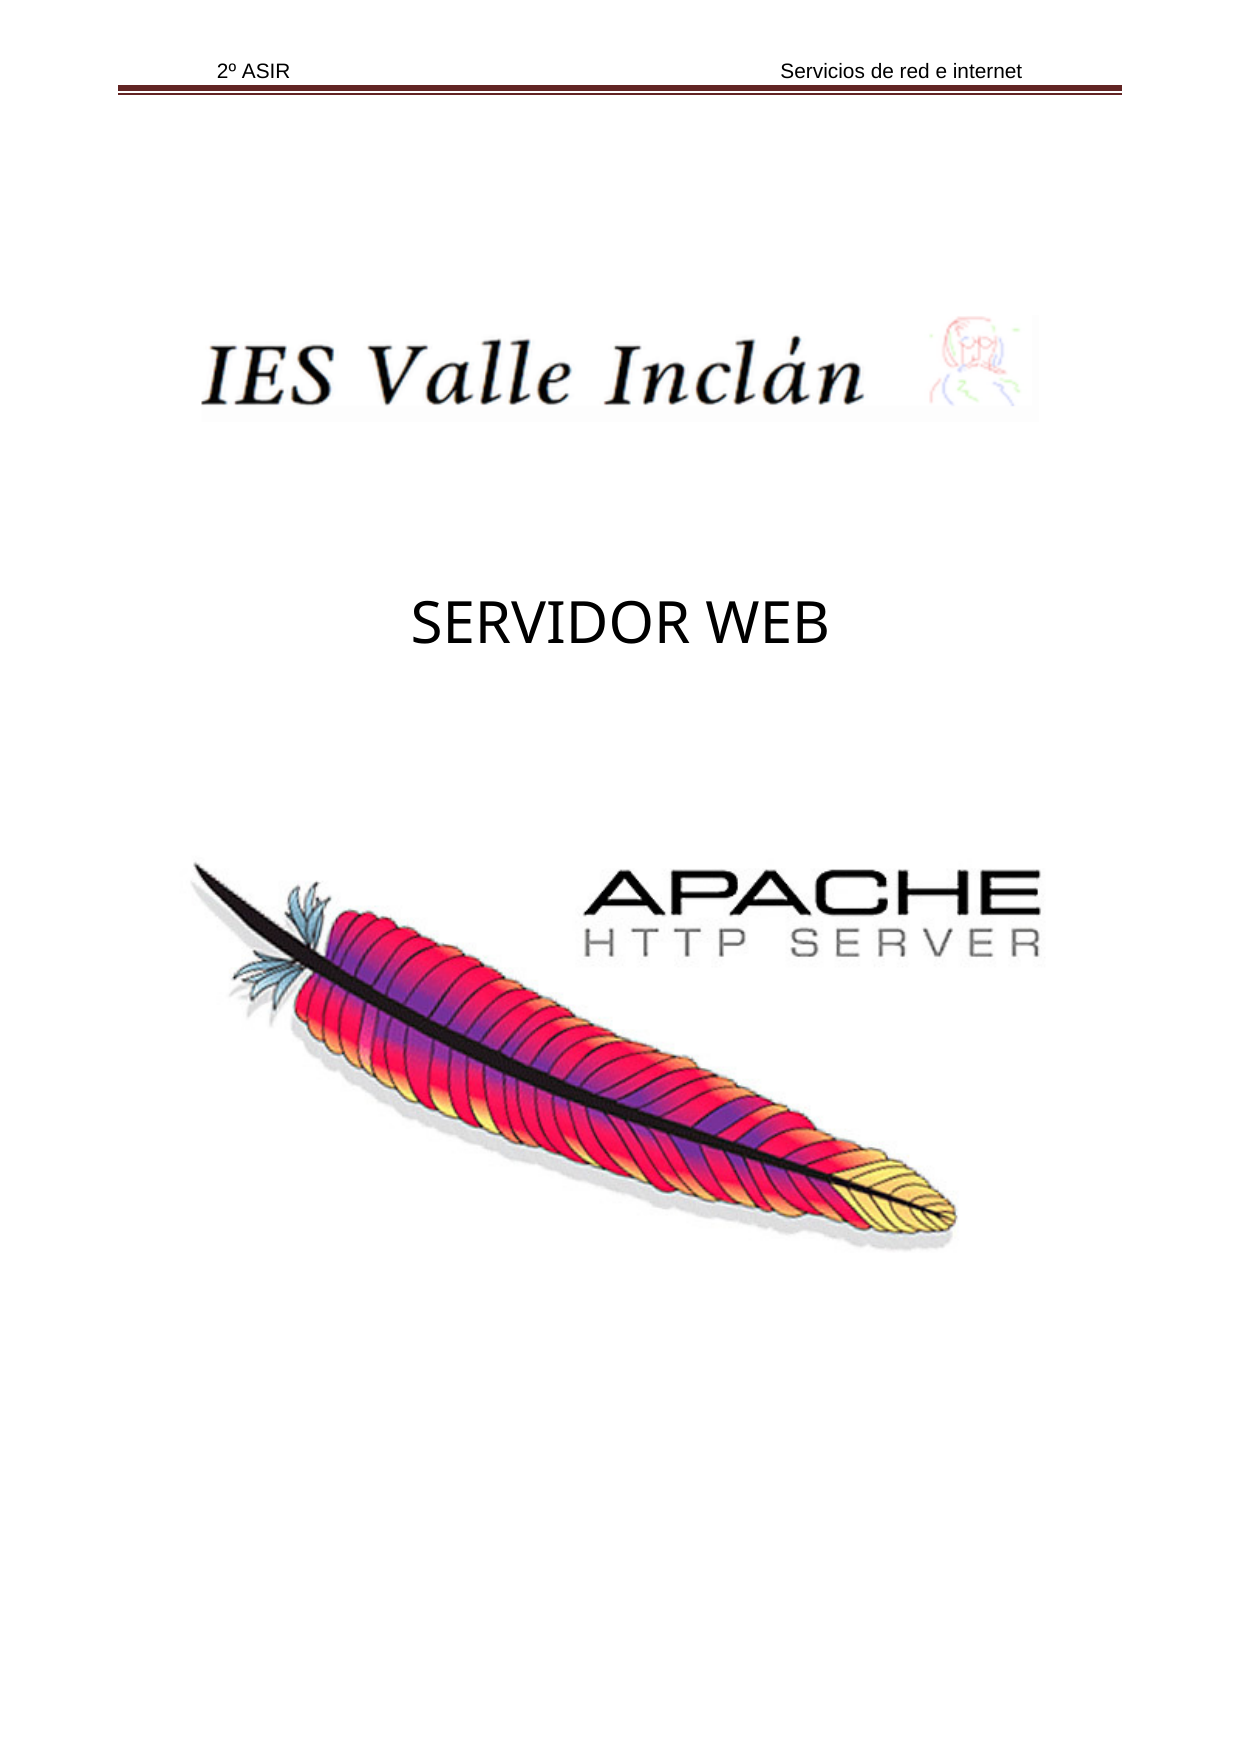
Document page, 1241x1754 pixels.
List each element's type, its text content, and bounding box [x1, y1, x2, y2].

text SERVIDOR WEB [118, 581, 1122, 660]
picture [118, 819, 1123, 1287]
picture [201, 315, 1039, 422]
